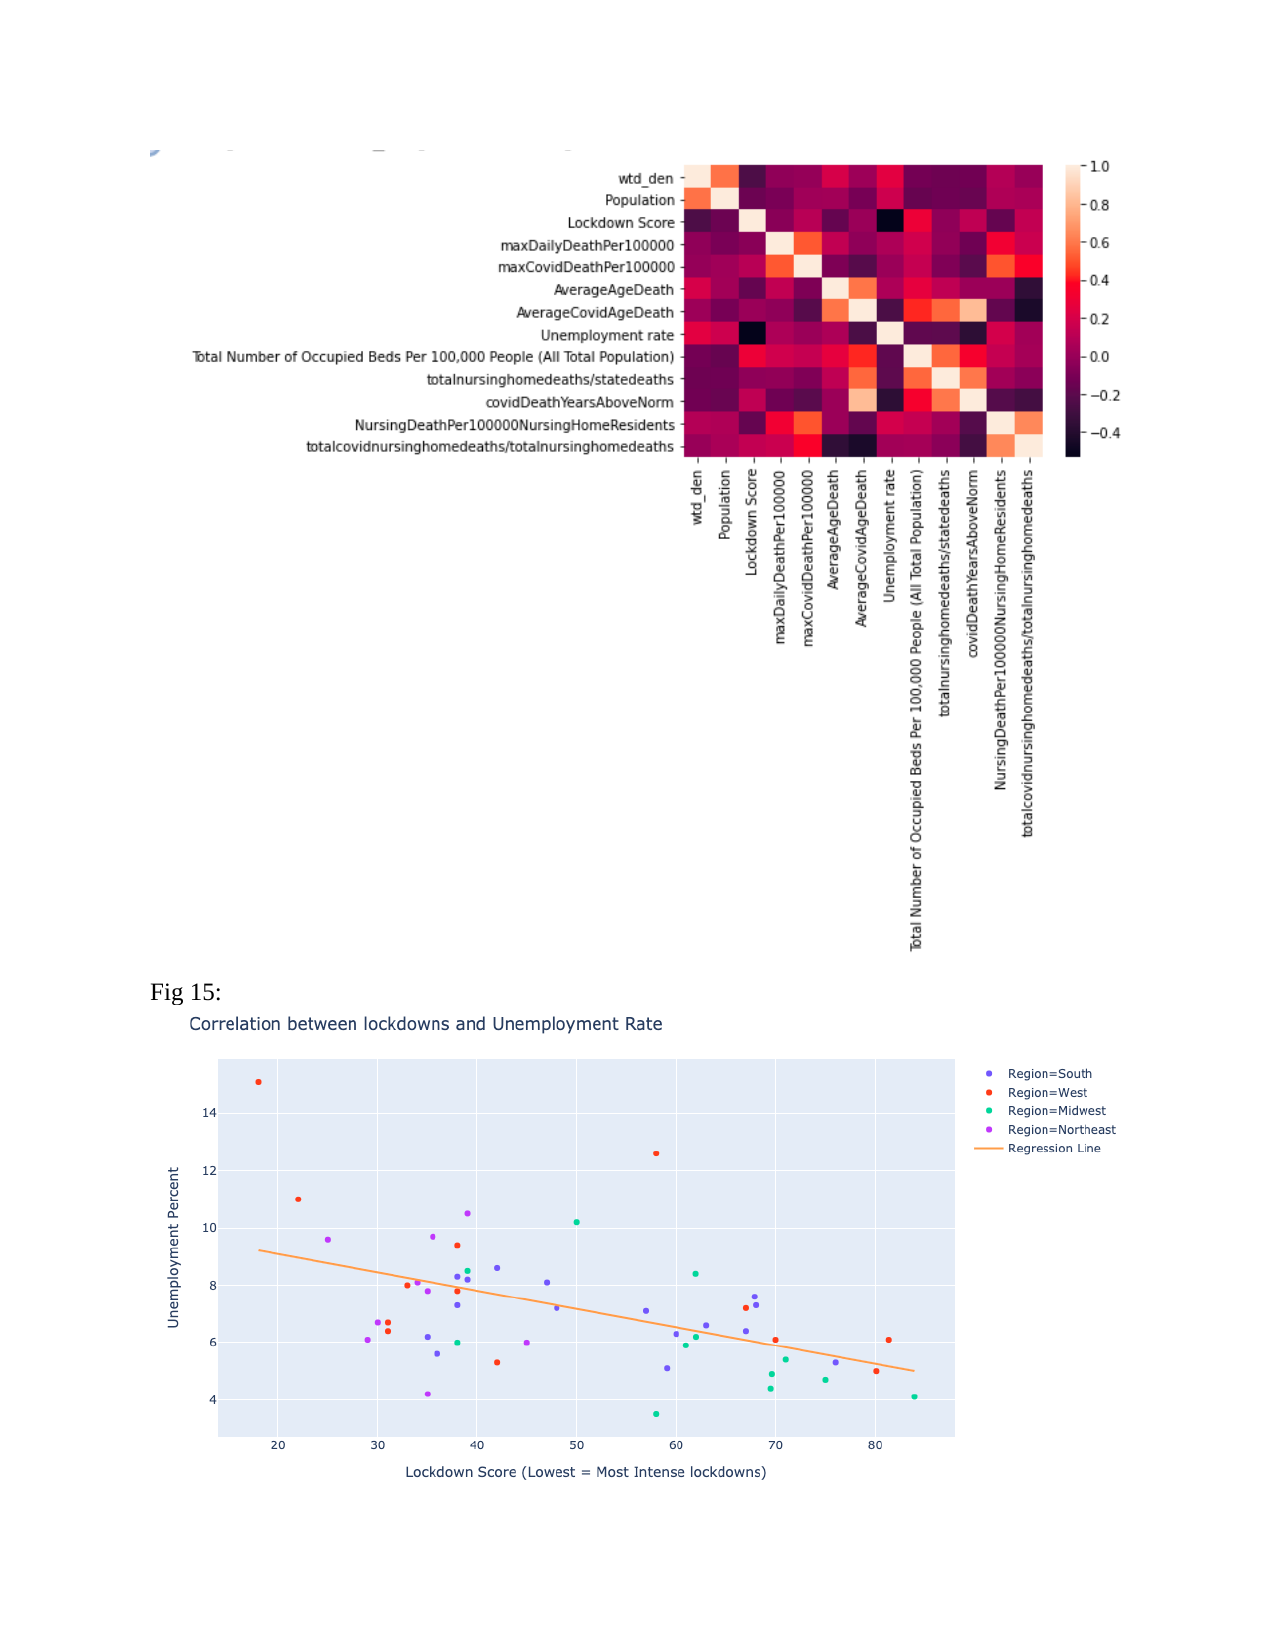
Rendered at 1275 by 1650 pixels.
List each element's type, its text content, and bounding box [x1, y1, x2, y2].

picture [150, 1005, 1125, 1492]
text Fig 15: [150, 977, 1125, 1005]
picture [150, 150, 1125, 977]
